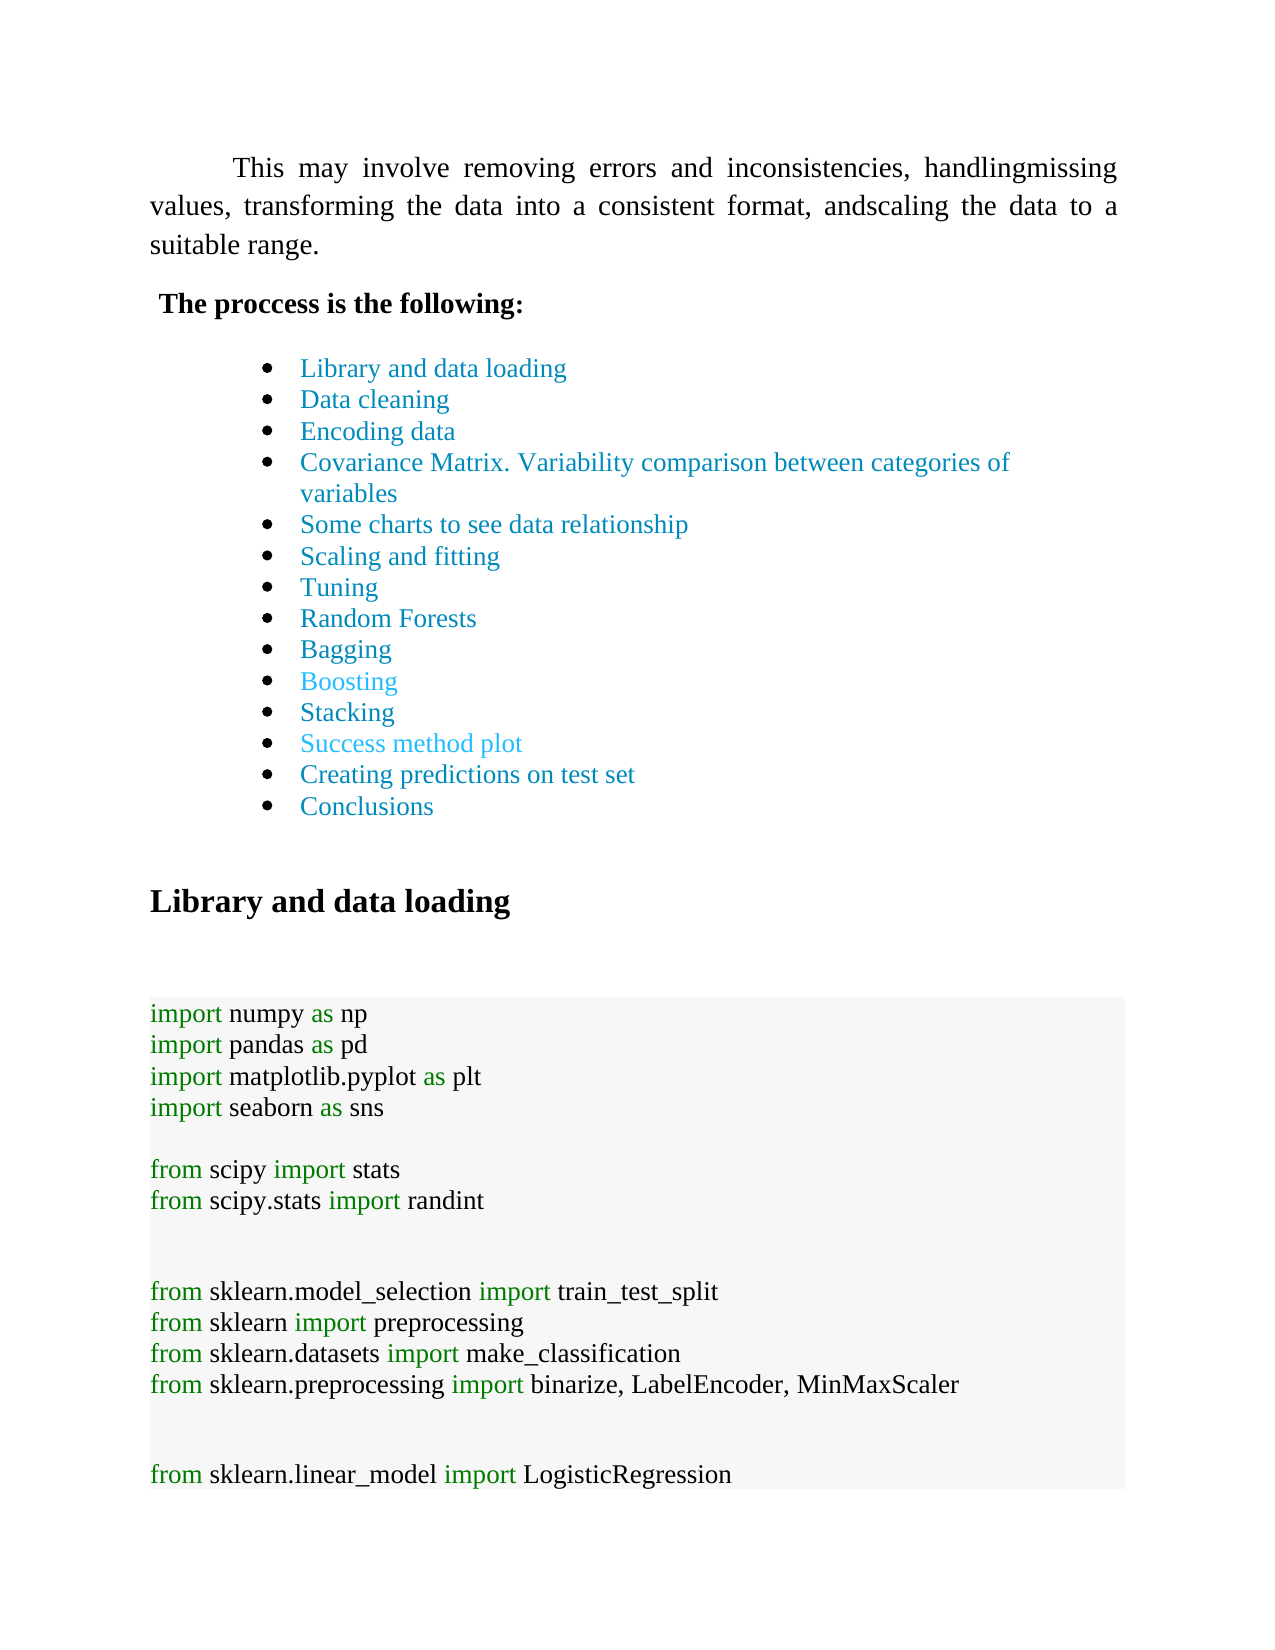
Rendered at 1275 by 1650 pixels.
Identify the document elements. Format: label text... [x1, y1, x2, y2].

text from sklearn.model_selection import train_test_split [150, 1275, 1125, 1306]
list Boosting [262, 664, 1075, 696]
subtitle Library and data loading [150, 882, 861, 920]
text This may involve removing errors and inconsistencies, handlingmissing values, transforming the data into a consistent format, andscaling the data to a suitable range. [149, 150, 1118, 261]
list Stacking [262, 696, 1075, 727]
list Tuning [262, 571, 1075, 602]
list Some charts to see data relationship [262, 508, 1075, 539]
list Creating predictions on test set [262, 758, 1075, 789]
text from sklearn import preprocessing [150, 1306, 1125, 1337]
text import pandas as pd [150, 1029, 1125, 1060]
list Success method plot [262, 727, 1075, 758]
list Conclusions [262, 789, 1075, 821]
list Bagging [262, 633, 1075, 664]
text import numpy as np [150, 997, 1125, 1029]
list Scaling and fitting [262, 539, 1075, 571]
text import seaborn as sns [150, 1091, 1125, 1122]
text from sklearn.datasets import make_classification [150, 1337, 1125, 1368]
text from scipy.stats import randint [150, 1184, 1125, 1216]
text from sklearn.preprocessing import binarize, LabelEncoder, MinMaxScaler [150, 1368, 1125, 1399]
text import matplotlib.pyplot as plt [150, 1060, 1125, 1091]
list Data cleaning [262, 383, 1075, 415]
text from sklearn.linear_model import LogisticRegression [150, 1458, 1125, 1489]
text from scipy import stats [150, 1153, 1125, 1184]
list Encoding data [262, 415, 1075, 446]
subtitle The proccess is the following: [150, 286, 861, 320]
list Library and data loading [262, 352, 1075, 383]
list Random Forests [262, 602, 1075, 633]
list Covariance Matrix. Variability comparison between categories of variables [262, 446, 1075, 508]
